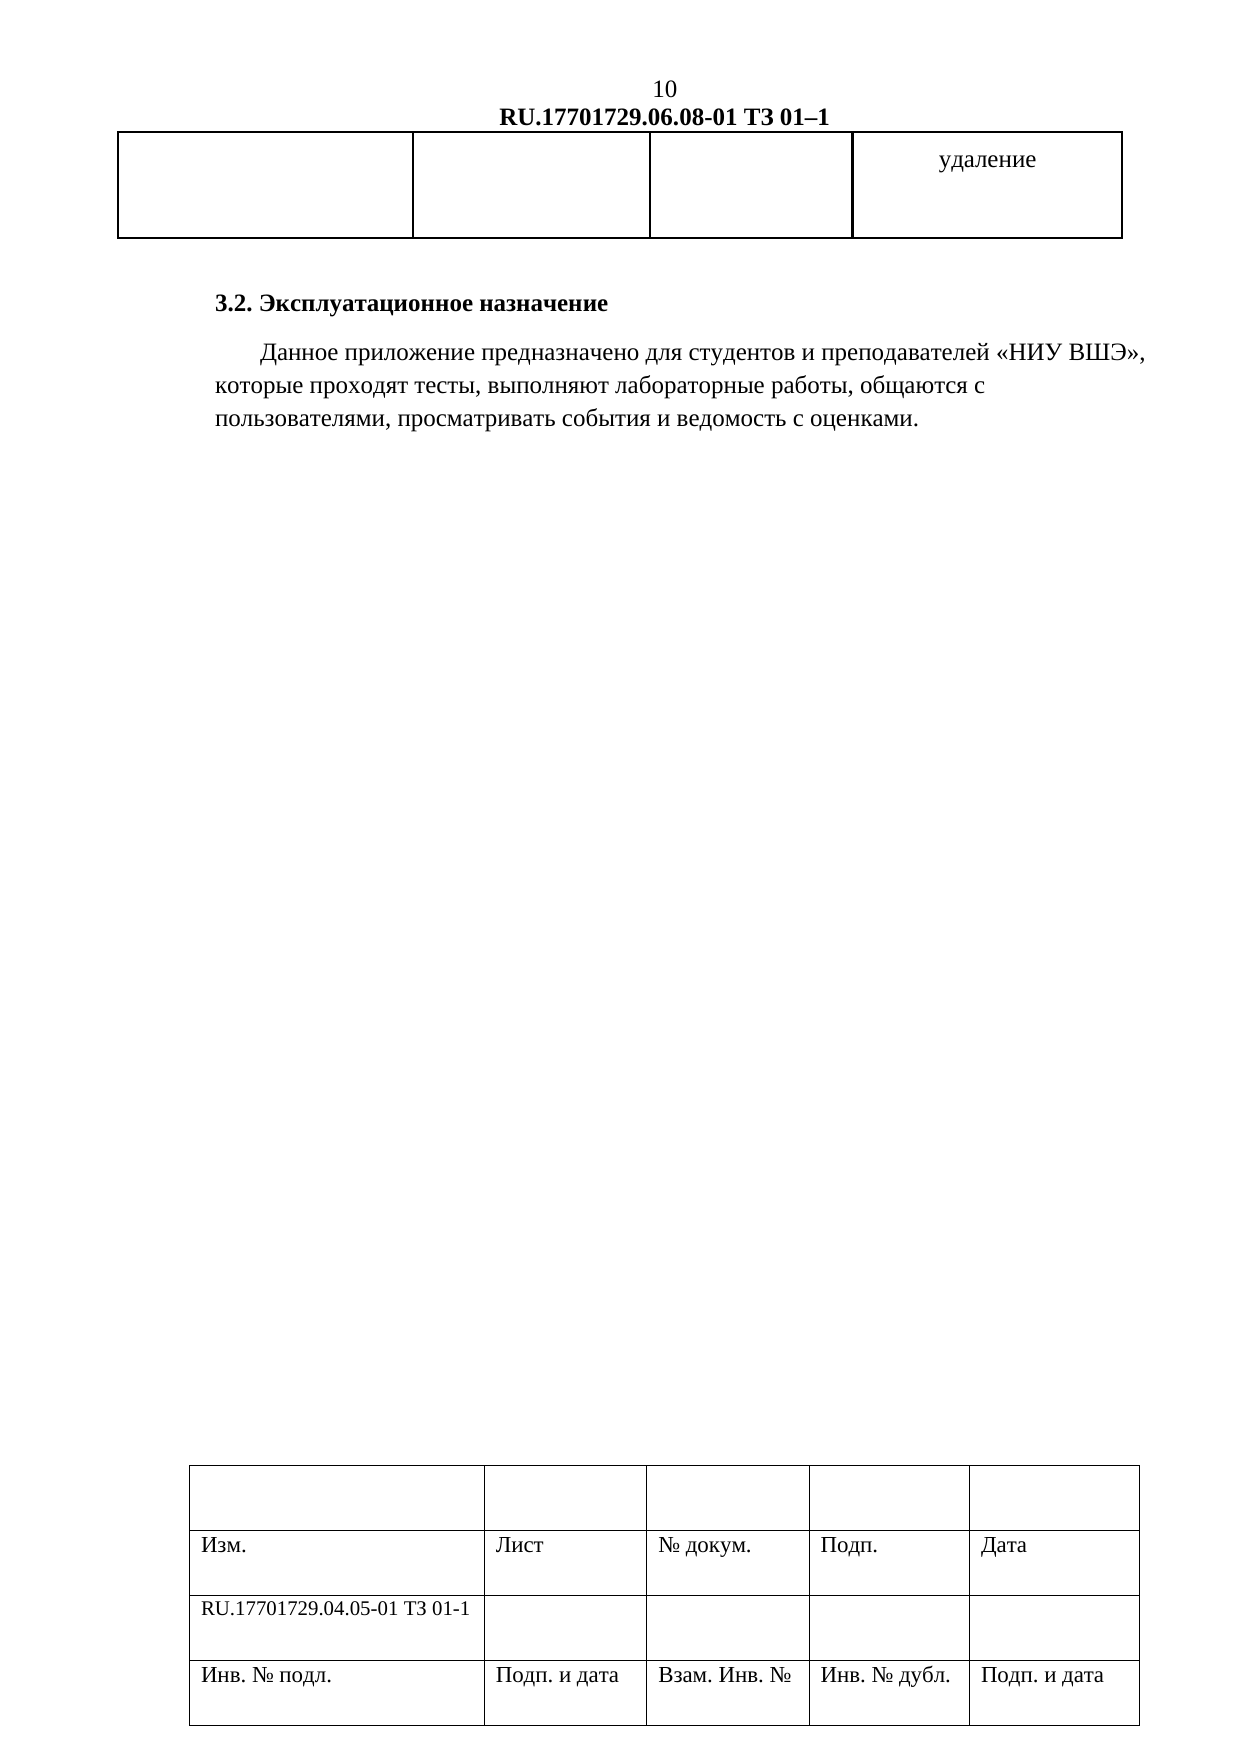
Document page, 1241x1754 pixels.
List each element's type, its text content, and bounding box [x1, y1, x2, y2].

table_cell [414, 133, 649, 237]
subtitle Эксплуатационное назначение [215, 288, 1152, 316]
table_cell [854, 133, 1121, 237]
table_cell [119, 133, 412, 237]
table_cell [651, 133, 851, 237]
text Данное приложение предназначено для студентов и преподавателей «НИУ ВШЭ», которые проходят тесты, выполняют лабораторные работы, общаются с пользователями, просматривать события и ведомость с оценками. [215, 337, 1152, 432]
